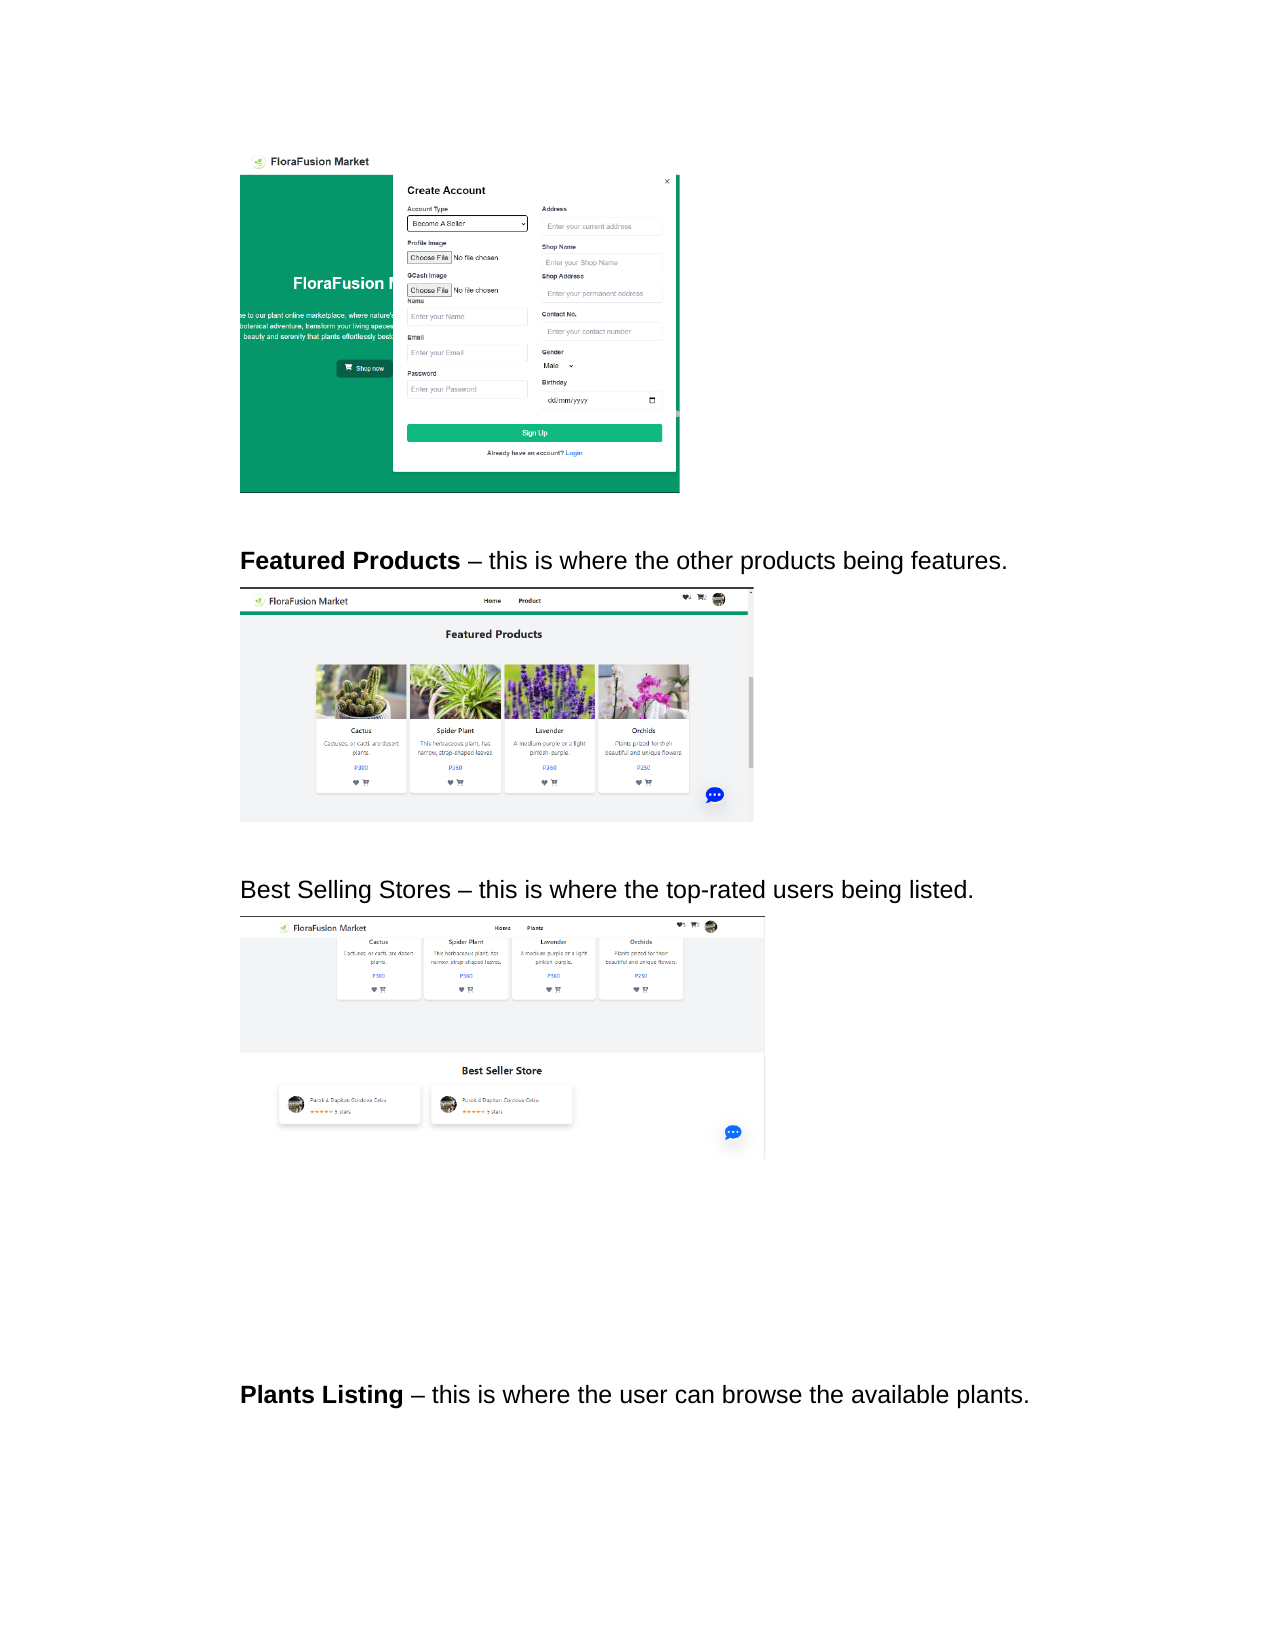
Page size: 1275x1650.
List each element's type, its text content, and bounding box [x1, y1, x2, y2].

text Best Selling Stores – this is where the top-rated users being listed. [240, 875, 1125, 904]
text Featured Products – this is where the other products being features. [240, 546, 1125, 575]
picture [240, 587, 754, 822]
text Plants Listing – this is where the user can browse the available plants. [240, 1380, 1125, 1408]
picture [240, 150, 680, 493]
picture [240, 916, 765, 1161]
